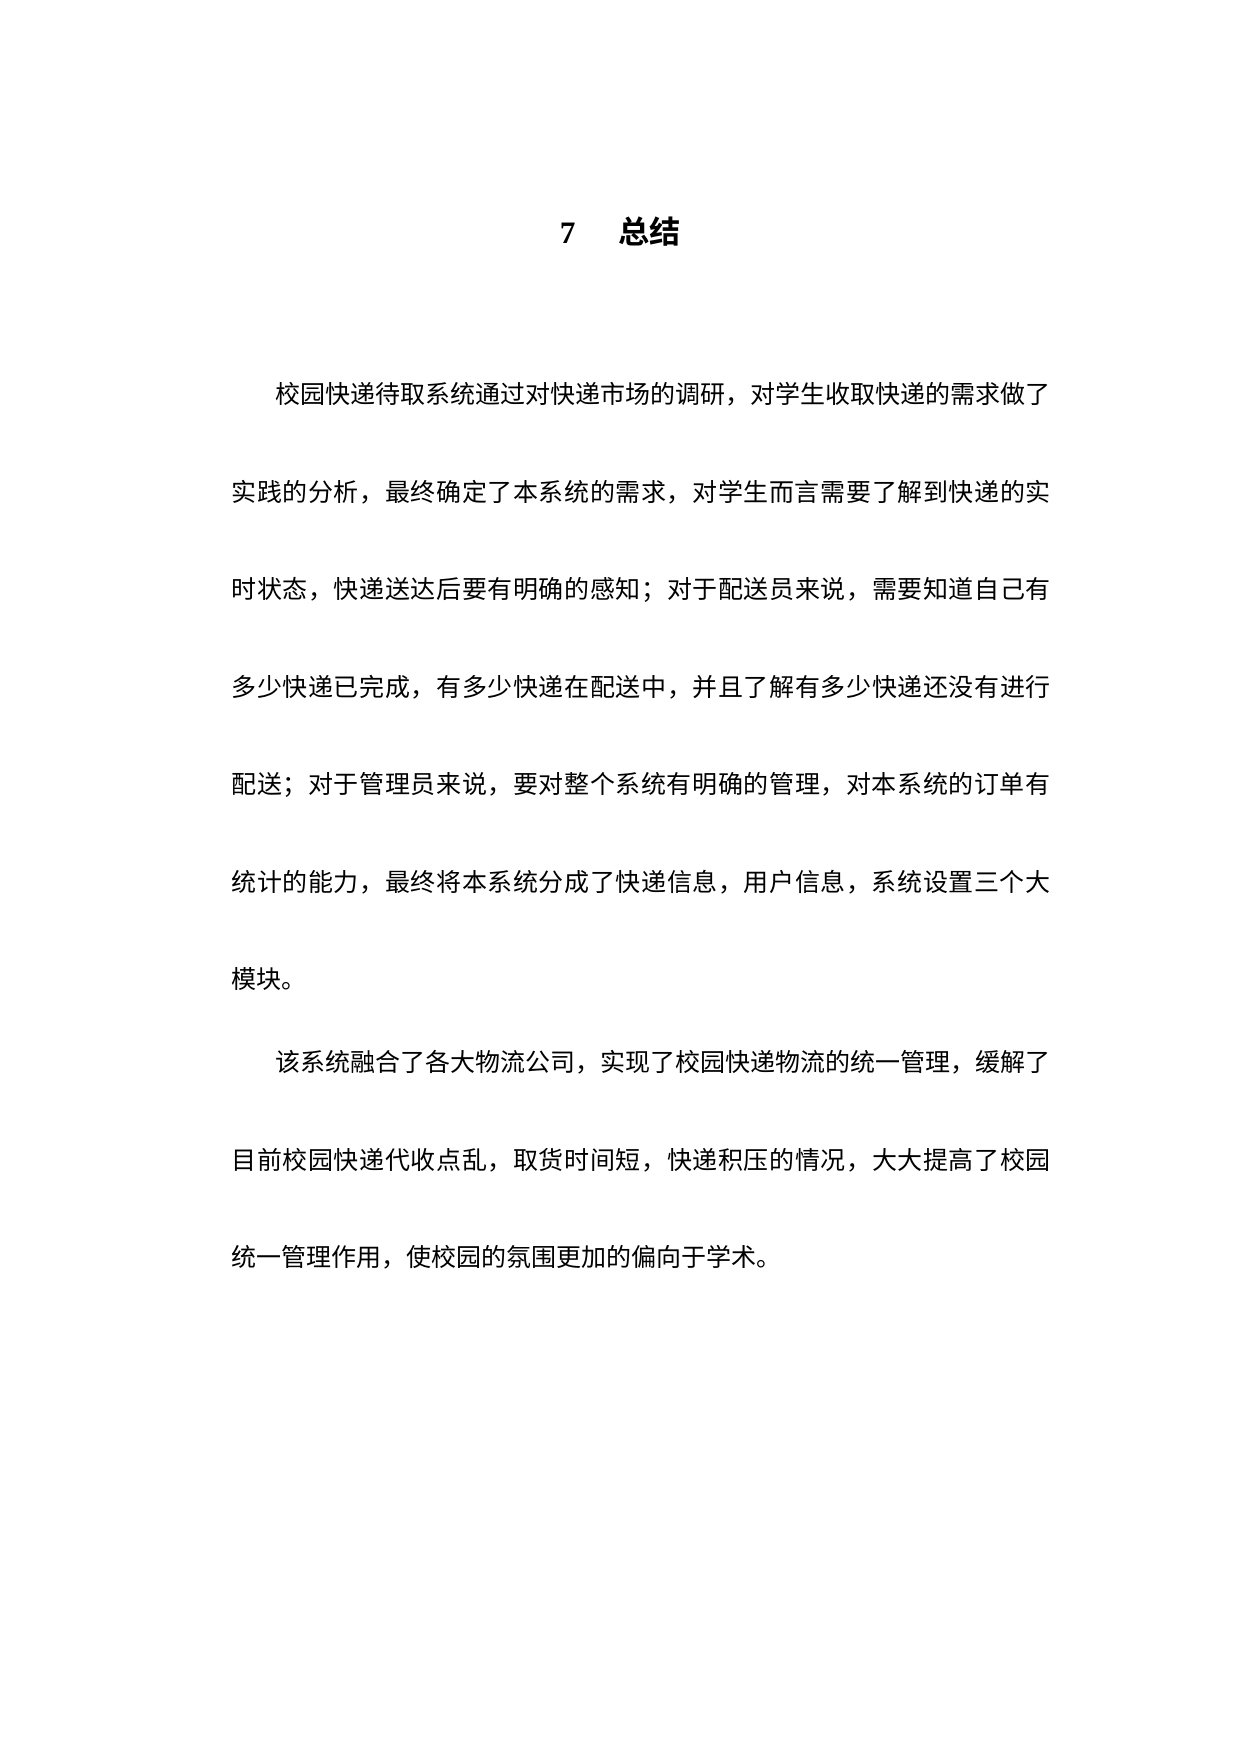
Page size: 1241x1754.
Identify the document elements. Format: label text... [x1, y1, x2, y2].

text 校园快递待取系统通过对快递市场的调研，对学生收取快递的需求做了实践的分析，最终确定了本系统的需求，对学生而言需要了解到快递的实时状态，快递送达后要有明确的感知；对于配送员来说，需要知道自己有多少快递已完成，有多少快递在配送中，并且了解有多少快递还没有进行配送；对于管理员来说，要对整个系统有明确的管理，对本系统的订单有统计的能力，最终将本系统分成了快递信息，用户信息，系统设置三个大模块。 [231, 360, 1053, 1010]
subtitle 总结 [187, 197, 1053, 262]
text 该系统融合了各大物流公司，实现了校园快递物流的统一管理，缓解了目前校园快递代收点乱，取货时间短，快递积压的情况，大大提高了校园统一管理作用，使校园的氛围更加的偏向于学术。 [231, 1028, 1053, 1288]
